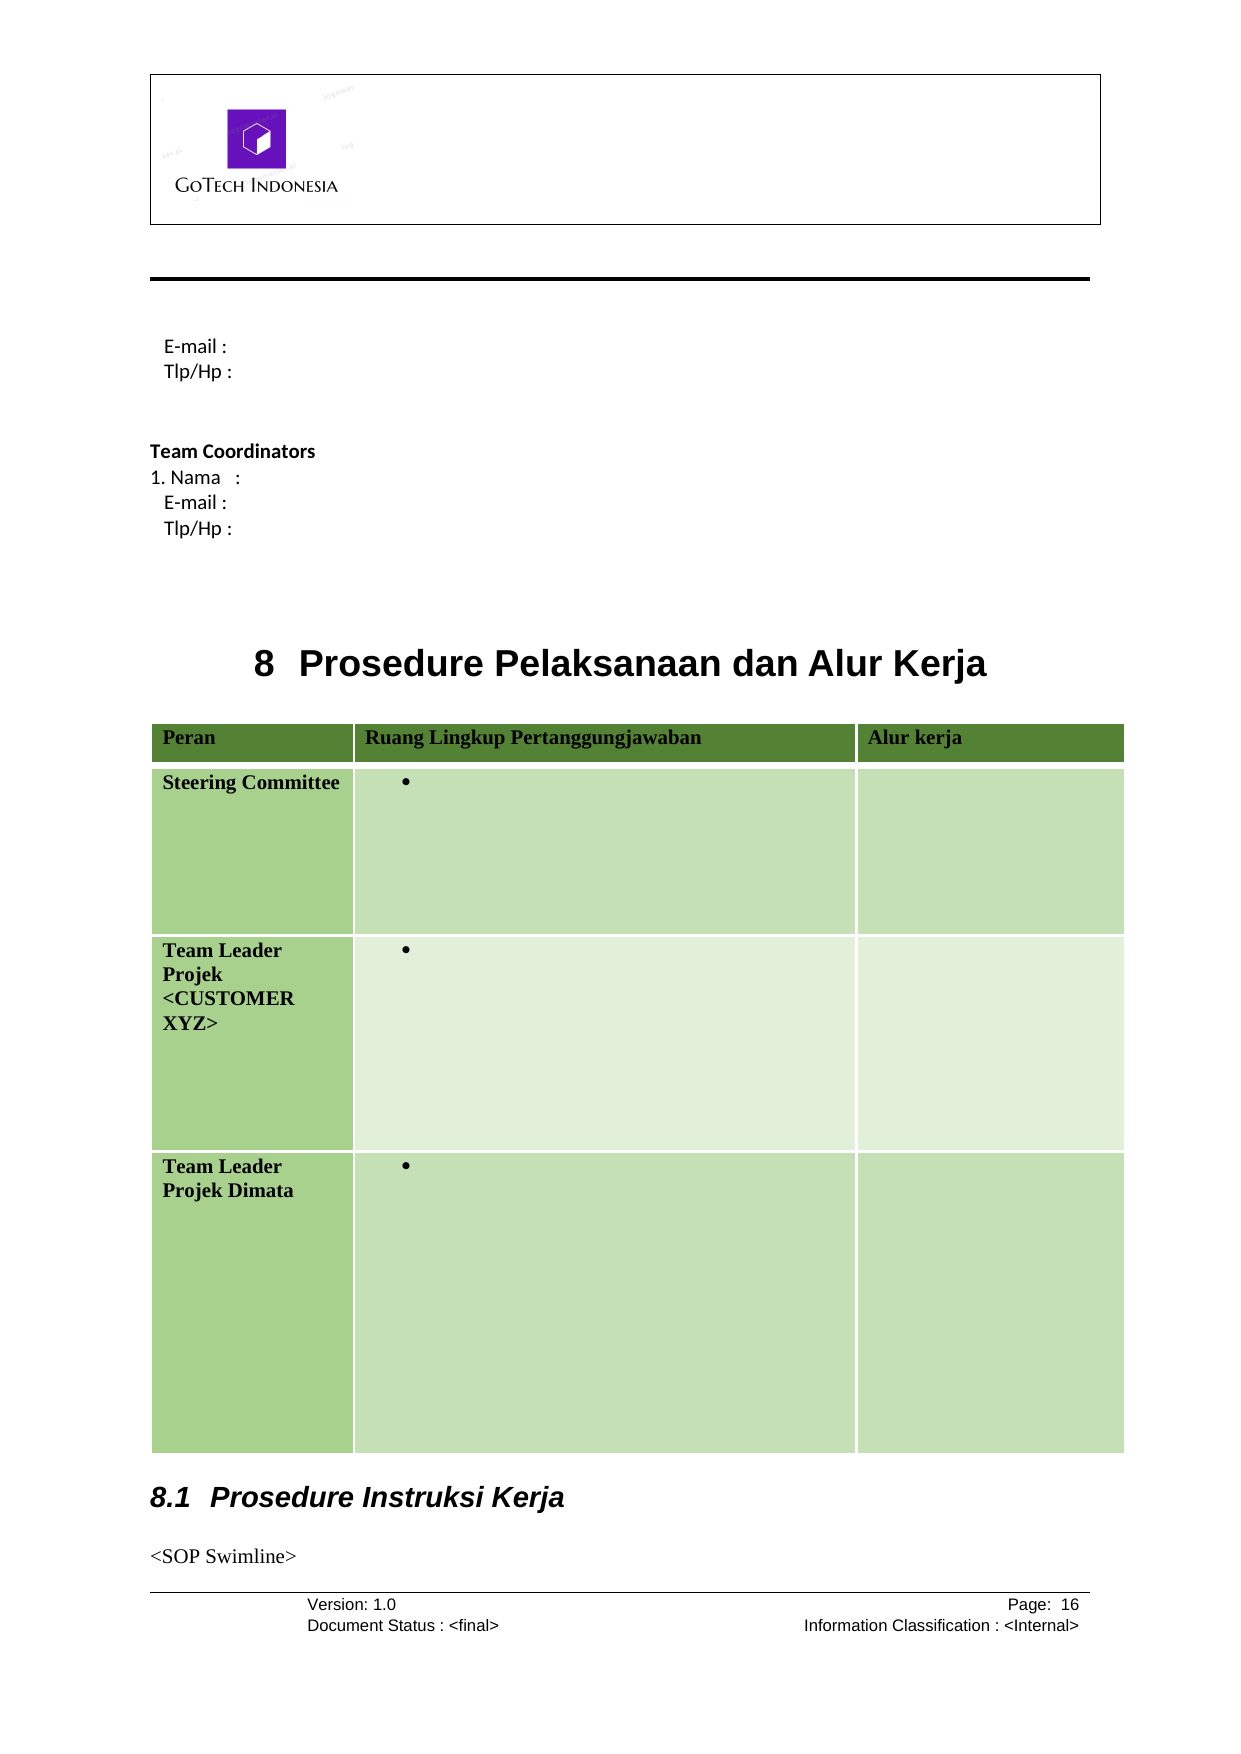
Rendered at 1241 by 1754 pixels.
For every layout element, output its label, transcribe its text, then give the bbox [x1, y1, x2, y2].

subtitle Prosedure Instruksi Kerja [150, 1481, 1090, 1514]
table_cell Team Leader Projek Dimata [152, 1153, 353, 1453]
table_header Ruang Lingkup Pertanggungjawaban [355, 724, 855, 762]
subtitle Prosedure Pelaksanaan dan Alur Kerja [150, 641, 1090, 684]
text Team Coordinators 1. Nama : E-mail : Tlp/Hp : [150, 413, 1090, 540]
table_cell [858, 1153, 1124, 1453]
table_cell [858, 769, 1124, 934]
table_cell Team Leader Projek <CUSTOMER XYZ> [152, 937, 353, 1150]
text Project Leader Dimata 1. Nama : E-mail : Tlp/Hp : [150, 333, 1090, 384]
table_header Alur kerja [858, 724, 1124, 762]
picture [161, 86, 354, 201]
table_cell [858, 937, 1124, 1150]
table_cell [355, 1153, 855, 1453]
table_cell [355, 937, 855, 1150]
table_cell Steering Committee [152, 769, 353, 934]
table_cell [355, 769, 855, 934]
table_header Peran [152, 724, 353, 762]
text <SOP Swimline> [150, 1544, 1090, 1568]
